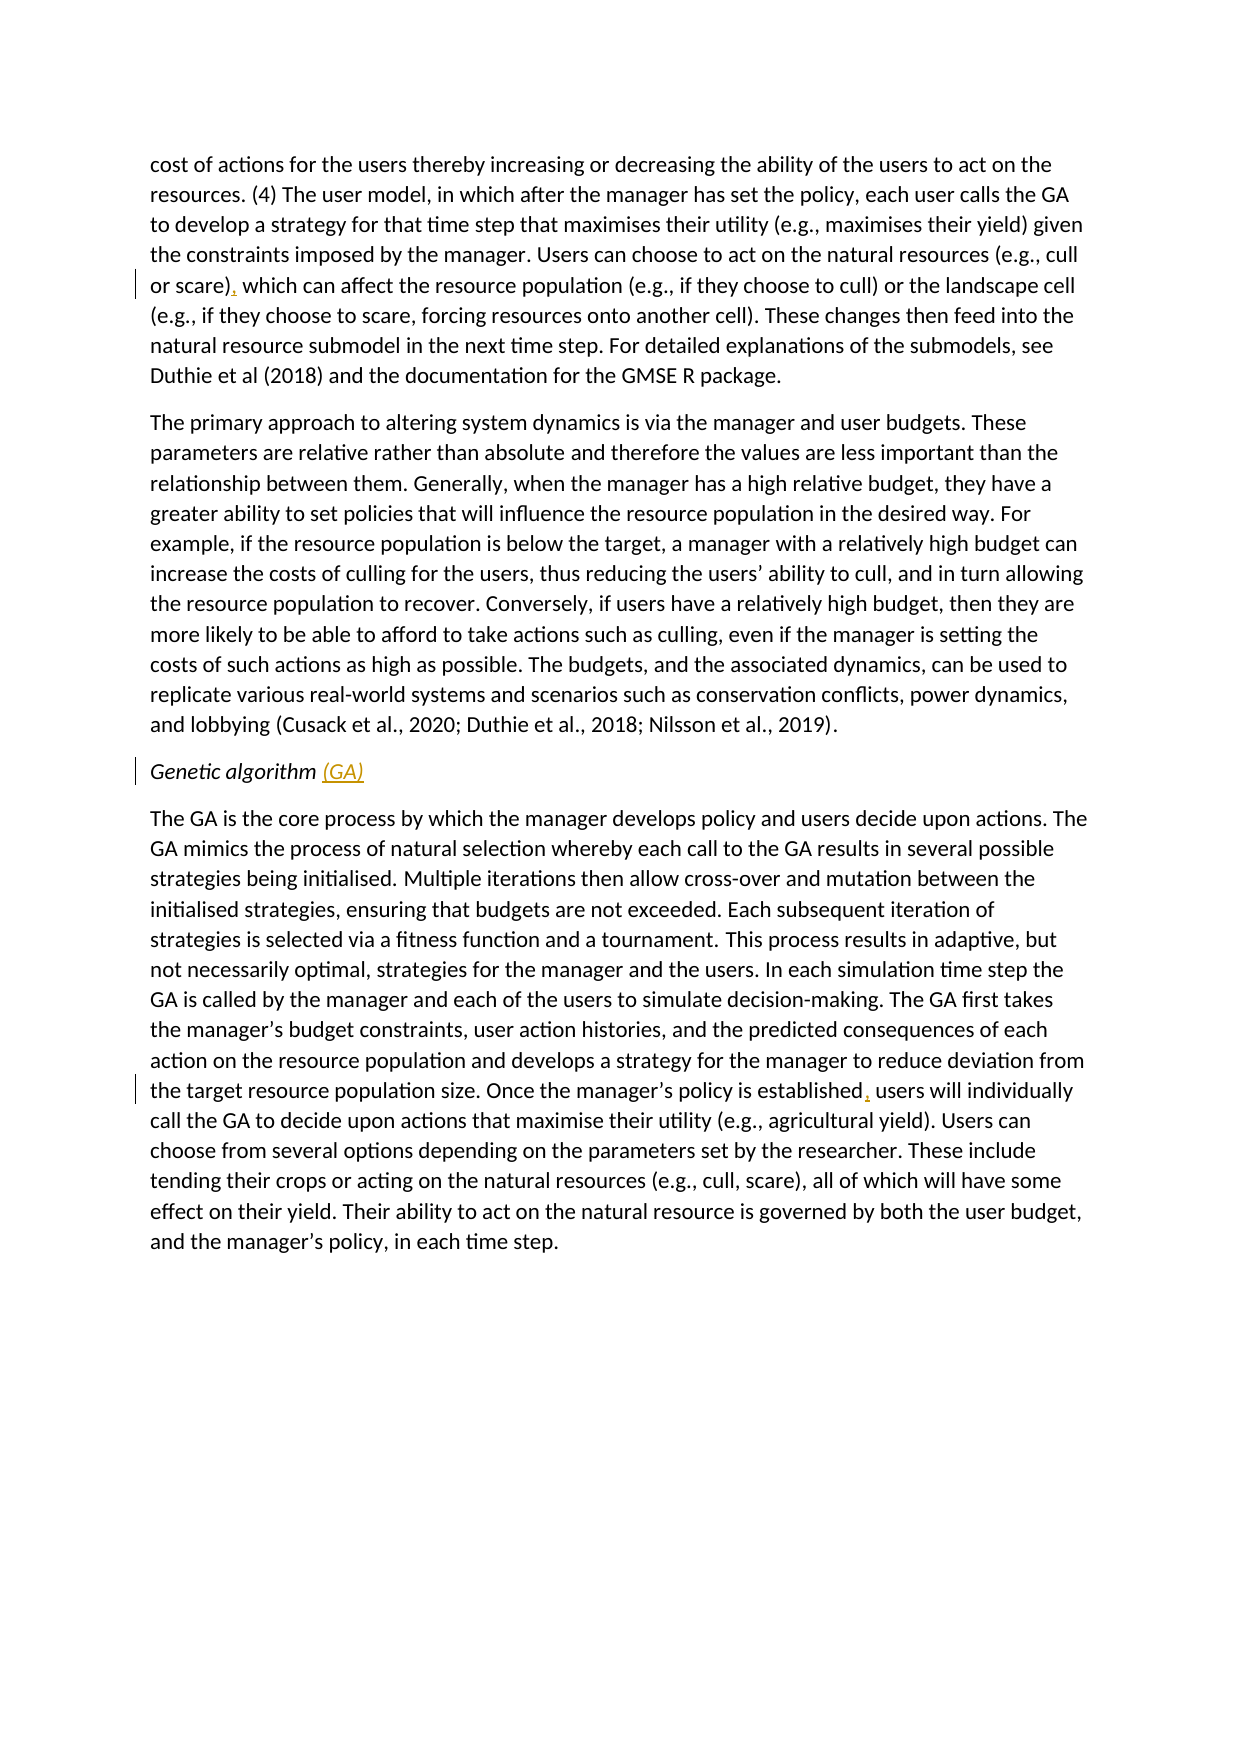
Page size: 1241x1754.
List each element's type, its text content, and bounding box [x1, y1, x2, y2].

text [150, 150, 1090, 389]
text Genetic algorithm [150, 757, 1090, 785]
text The GA is the core process by which the manager develops policy and users decide upon actions. The GA mimics the process of natural selection whereby each call to the GA results in several possible strategies being initialised. Multiple iterations then allow cross-over and mutation between the initialised strategies, ensuring that budgets are not exceeded. Each subsequent iteration of strategies is selected via a fitness function and a tournament. This process results in adaptive, but not necessarily optimal, strategies for the manager and the users. In each simulation time step the GA is called by the manager and each of the users to simulate decision-making. The GA first takes the manager’s budget constraints, user action histories, and the predicted consequences of each action on the resource population and develops a strategy for the manager to reduce deviation from the target resource population size. Once the manager’s policy is established users will individually call the GA to decide upon actions that maximise their utility (e.g., agricultural yield). Users can choose from several options depending on the parameters set by the researcher. These include tending their crops or acting on the natural resources (e.g., cull, scare), all of which will have some effect on their yield. Their ability to act on the natural resource is governed by both the user budget, and the manager’s policy, in each time step. [150, 804, 1090, 1255]
text The primary approach to altering system dynamics is via the manager and user budgets. These parameters are relative rather than absolute and therefore the values are less important than the relationship between them. Generally, when the manager has a high relative budget, they have a greater ability to set policies that will influence the resource population in the desired way. For example, if the resource population is below the target, a manager with a relatively high budget can increase the costs of culling for the users, thus reducing the users’ ability to cull, and in turn allowing the resource population to recover. Conversely, if users have a relatively high budget, then they are more likely to be able to afford to take actions such as culling, even if the manager is setting the costs of such actions as high as possible. The budgets, and the associated dynamics, can be used to replicate various real-world systems and scenarios such as conservation conflicts, power dynamics, and lobbying (Cusack et al., 2020; Duthie et al., 2018; Nilsson et al., 2019). [150, 408, 1090, 738]
